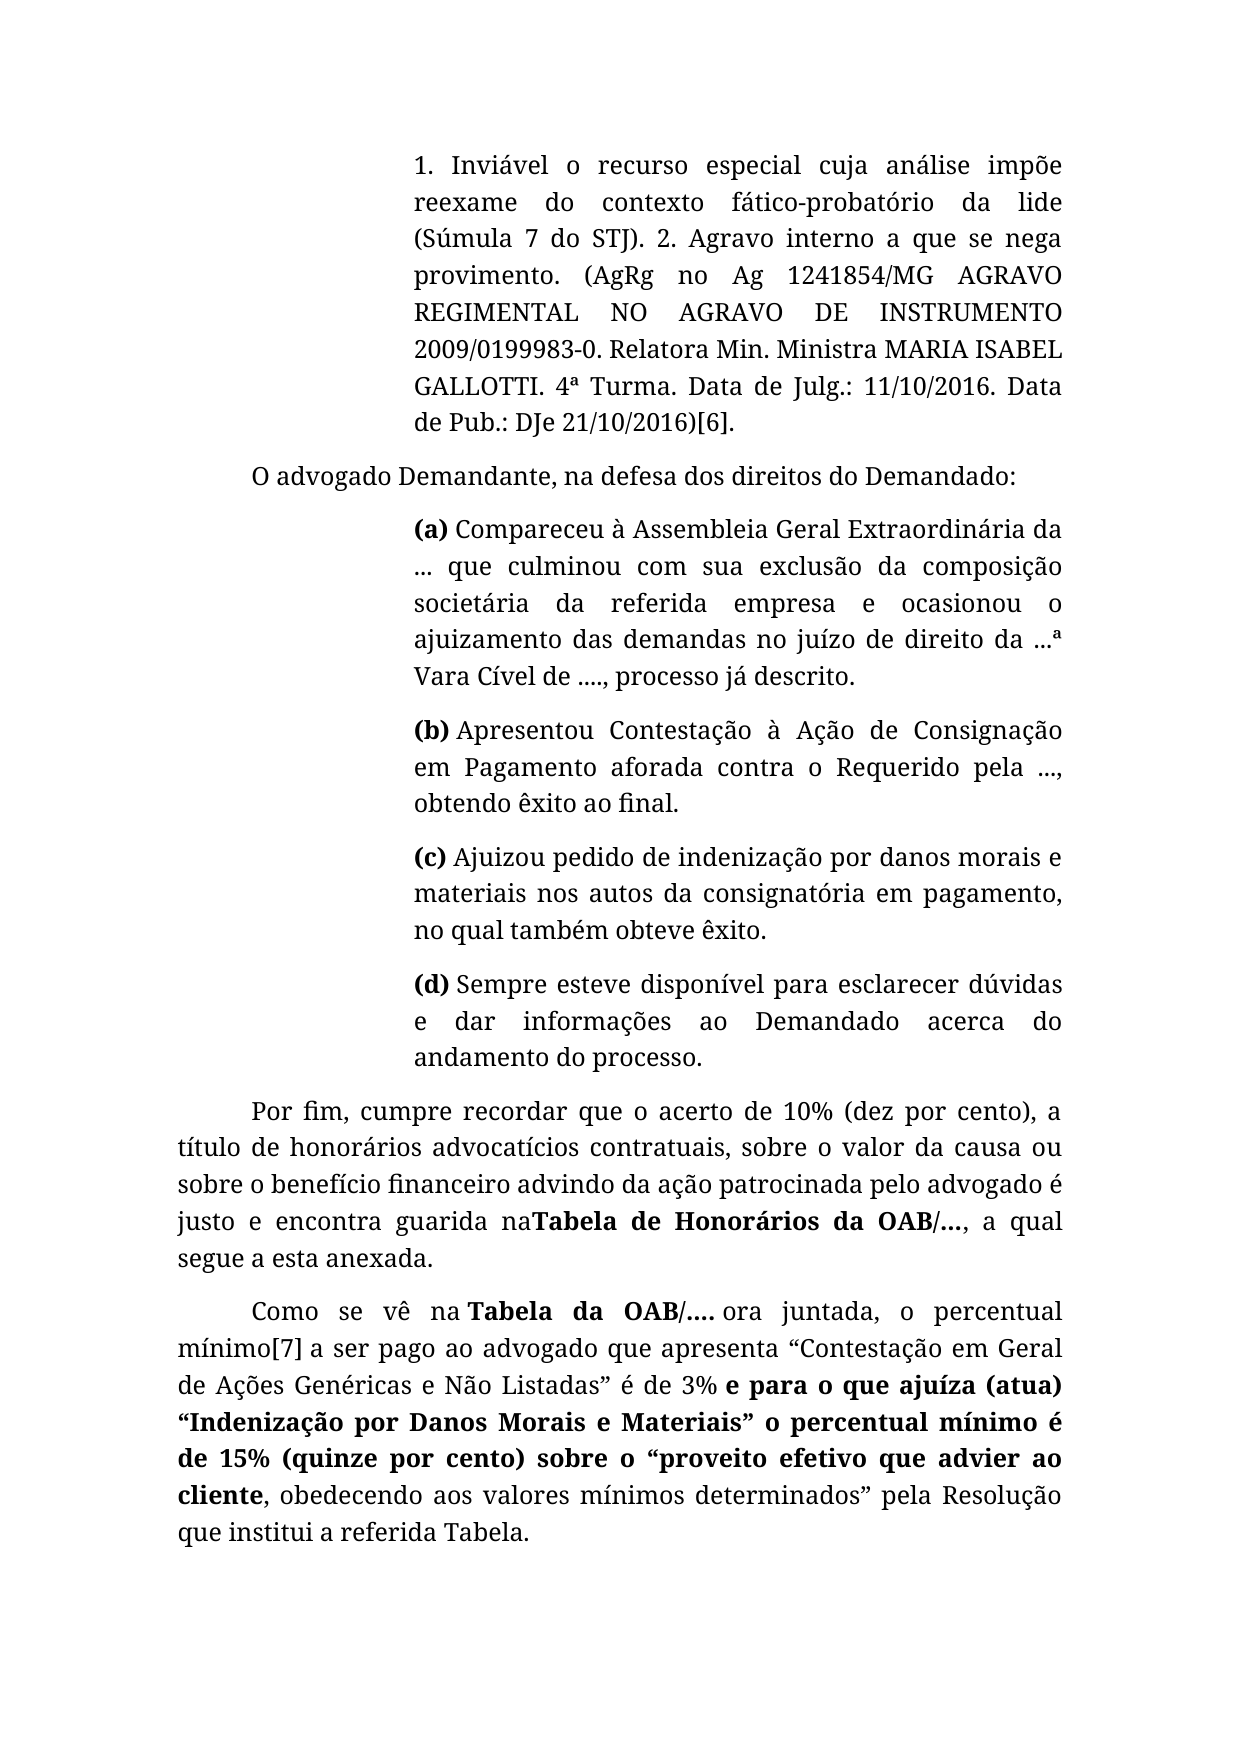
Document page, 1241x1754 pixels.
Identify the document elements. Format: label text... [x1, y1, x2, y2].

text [413, 148, 1063, 439]
text (c) Ajuizou pedido de indenização por danos morais e materiais nos autos da consignatória em pagamento, no qual também obteve êxito. [413, 839, 1063, 947]
text (b) Apresentou Contestação à Ação de Consignação em Pagamento aforada contra o Requerido pela ..., obtendo êxito ao final. [413, 712, 1063, 820]
text O advogado Demandante, na defesa dos direitos do Demandado: [177, 458, 1063, 492]
text Por fim, cumpre recordar que o acerto de 10% (dez por cento), a título de honorários advocatícios contratuais, sobre o valor da causa ou sobre o benefício financeiro advindo da ação patrocinada pelo advogado é justo e encontra guarida naTabela de Honorários da OAB/..., a qual segue a esta anexada. [177, 1093, 1063, 1274]
text Como se vê na Tabela da OAB/.... ora juntada, o percentual mínimo[7] a ser pago ao advogado que apresenta “Contestação em Geral de Ações Genéricas e Não Listadas” é de 3% e para o que ajuíza (atua) “Indenização por Danos Morais e Materiais” o percentual mínimo é de 15% (quinze por cento) sobre o “proveito efetivo que advier ao cliente, obedecendo aos valores mínimos determinados” pela Resolução que institui a referida Tabela. [177, 1294, 1063, 1548]
text (d) Sempre esteve disponível para esclarecer dúvidas e dar informações ao Demandado acerca do andamento do processo. [413, 966, 1063, 1074]
text (a) Compareceu à Assembleia Geral Extraordinária da ... que culminou com sua exclusão da composição societária da referida empresa e ocasionou o ajuizamento das demandas no juízo de direito da ...ª Vara Cível de ...., processo já descrito. [413, 512, 1063, 693]
